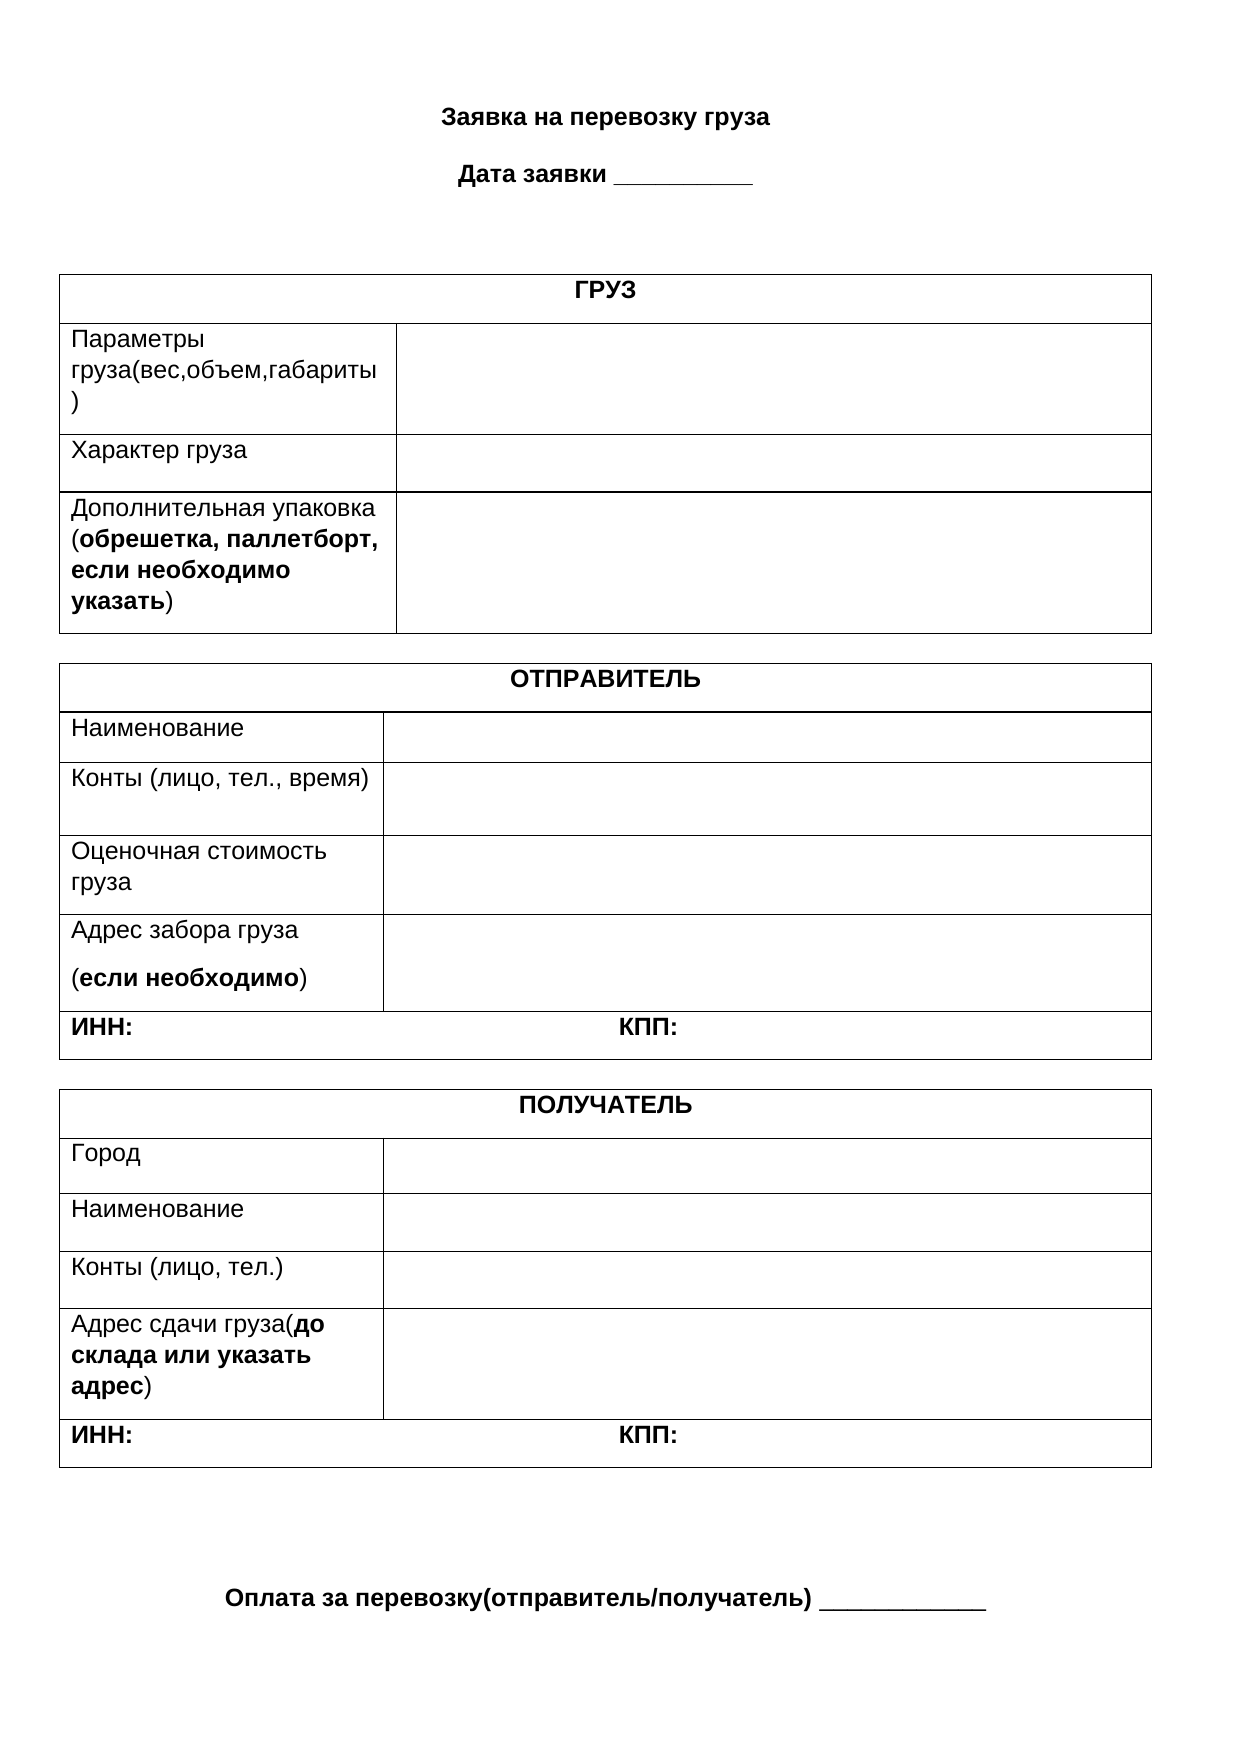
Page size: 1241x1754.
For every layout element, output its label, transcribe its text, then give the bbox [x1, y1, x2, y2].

table_cell Конты (лицо, тел., время) [60, 763, 383, 835]
table_cell Оценочная стоимость груза [60, 836, 383, 914]
table_cell [397, 324, 1151, 433]
table_cell Адрес сдачи груза(до склада или указать адрес) [60, 1309, 383, 1418]
table_cell Конты (лицо, тел.) [60, 1252, 383, 1308]
table_header ПОЛУЧАТЕЛЬ [60, 1090, 1151, 1137]
table_cell [384, 713, 1151, 762]
table_cell [384, 1309, 1151, 1418]
table_cell [397, 493, 1151, 633]
table_cell [384, 1139, 1151, 1192]
table_cell Параметры груза(вес,объем,габариты) [60, 324, 396, 433]
table_cell ИНН: КПП: [60, 1012, 1151, 1059]
table_cell [384, 1252, 1151, 1308]
text Заявка на перевозку груза [59, 102, 1152, 131]
table_cell Характер груза [60, 435, 396, 491]
table_cell Наименование [60, 713, 383, 762]
text Оплата за перевозку(отправитель/получатель) ____________ [59, 1583, 1152, 1612]
table_cell Город [60, 1139, 383, 1192]
table_header ОТПРАВИТЕЛЬ [60, 664, 1151, 711]
table_cell [384, 763, 1151, 835]
table_cell [384, 836, 1151, 914]
table_cell Адрес забора груза (если необходимо) [60, 915, 383, 1011]
table_cell [397, 435, 1151, 491]
table_cell Наименование [60, 1194, 383, 1251]
text Дата заявки __________ [59, 159, 1152, 188]
table_cell Дополнительная упаковка (обрешетка, паллетборт, если необходимо указать) [60, 493, 396, 633]
table_header ГРУЗ [60, 275, 1151, 323]
table_cell [384, 1194, 1151, 1251]
table_cell ИНН: КПП: [60, 1420, 1151, 1467]
table_cell [384, 915, 1151, 1011]
